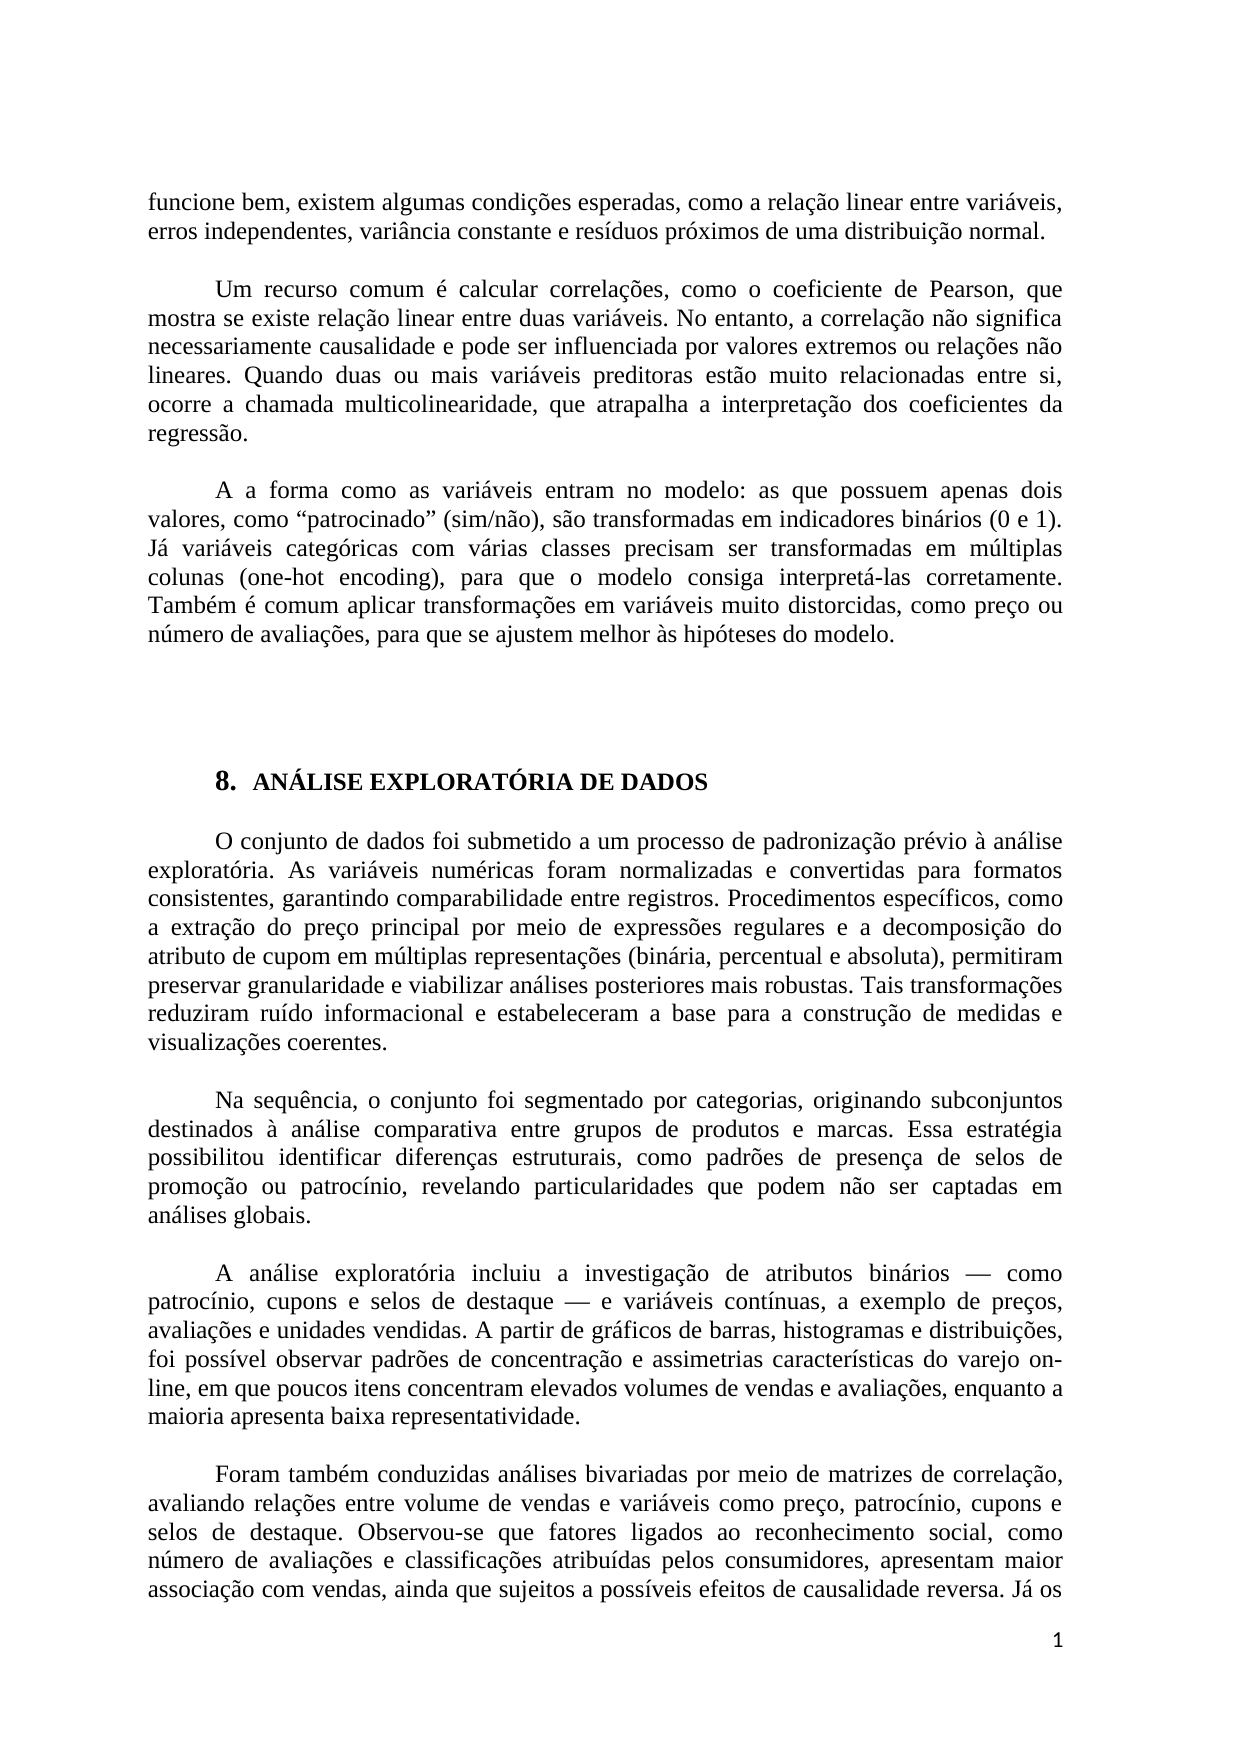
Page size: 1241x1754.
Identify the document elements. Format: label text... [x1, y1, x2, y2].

text A a forma como as variáveis entram no modelo: as que possuem apenas dois valores, como “patrocinado” (sim/não), são transformadas em indicadores binários (0 e 1). Já variáveis categóricas com várias classes precisam ser transformadas em múltiplas colunas (one-hot encoding), para que o modelo consiga interpretá-las corretamente. Também é comum aplicar transformações em variáveis muito distorcidas, como preço ou número de avaliações, para que se ajustem melhor às hipóteses do modelo. [148, 475, 1063, 648]
text A análise exploratória incluiu a investigação de atributos binários — como patrocínio, cupons e selos de destaque — e variáveis contínuas, a exemplo de preços, avaliações e unidades vendidas. A partir de gráficos de barras, histogramas e distribuições, foi possível observar padrões de concentração e assimetrias características do varejo on-line, em que poucos itens concentram elevados volumes de vendas e avaliações, enquanto a maioria apresenta baixa representatividade. [148, 1258, 1063, 1430]
text Na sequência, o conjunto foi segmentado por categorias, originando subconjuntos destinados à análise comparativa entre grupos de produtos e marcas. Essa estratégia possibilitou identificar diferenças estruturais, como padrões de presença de selos de promoção ou patrocínio, revelando particularidades que podem não ser captadas em análises globais. [148, 1085, 1063, 1229]
list ANÁLISE EXPLORATÓRIA DE DADOS [215, 763, 1063, 797]
text Um recurso comum é calcular correlações, como o coeficiente de Pearson, que mostra se existe relação linear entre duas variáveis. No entanto, a correlação não significa necessariamente causalidade e pode ser influenciada por valores extremos ou relações não lineares. Quando duas ou mais variáveis preditoras estão muito relacionadas entre si, ocorre a chamada multicolinearidade, que atrapalha a interpretação dos coeficientes da regressão. [148, 274, 1063, 446]
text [148, 1459, 1063, 1603]
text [148, 187, 1063, 245]
text O conjunto de dados foi submetido a um processo de padronização prévio à análise exploratória. As variáveis numéricas foram normalizadas e convertidas para formatos consistentes, garantindo comparabilidade entre registros. Procedimentos específicos, como a extração do preço principal por meio de expressões regulares e a decomposição do atributo de cupom em múltiplas representações (binária, percentual e absoluta), permitiram preservar granularidade e viabilizar análises posteriores mais robustas. Tais transformações reduziram ruído informacional e estabeleceram a base para a construção de medidas e visualizações coerentes. [148, 826, 1063, 1056]
